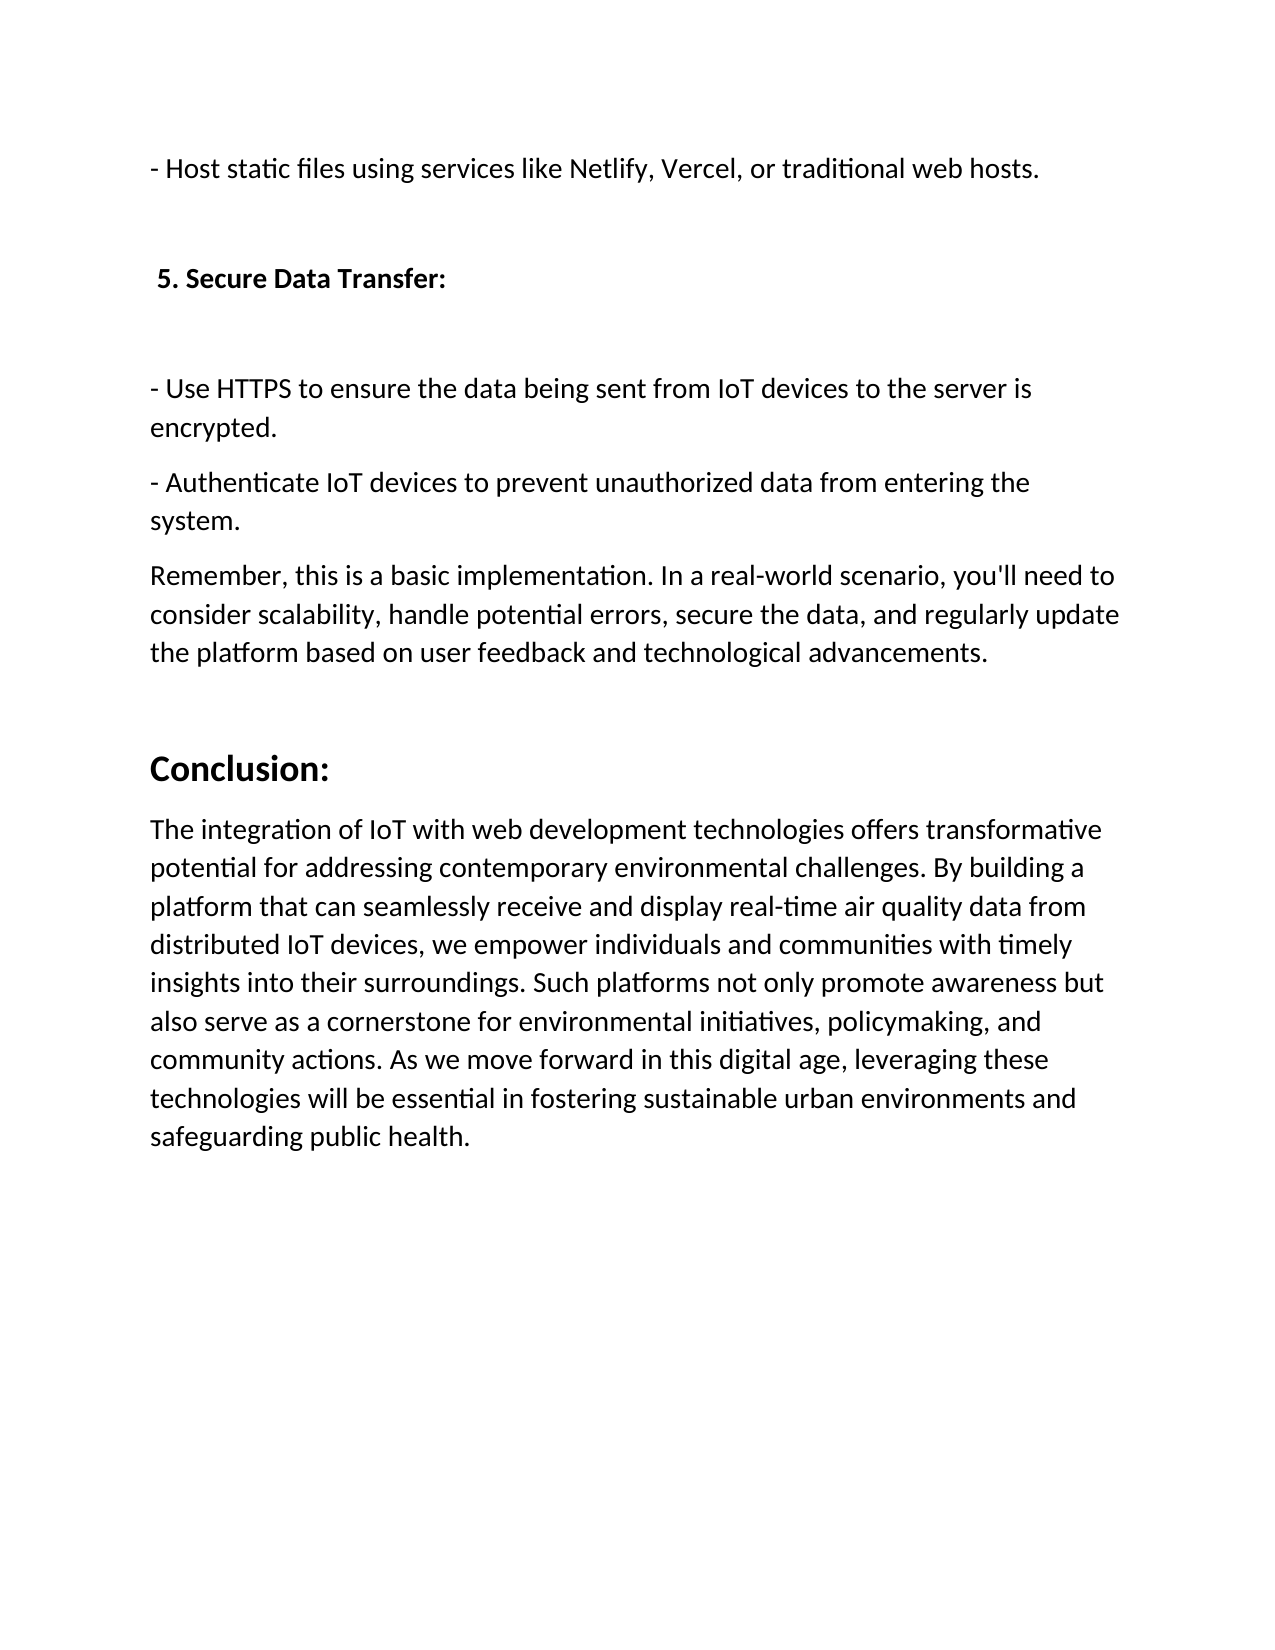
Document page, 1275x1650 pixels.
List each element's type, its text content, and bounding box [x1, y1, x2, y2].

text Conclusion: [150, 744, 1125, 790]
text - Use HTTPS to ensure the data being sent from IoT devices to the server is encrypted. [150, 370, 1125, 444]
text Remember, this is a basic implementation. In a real-world scenario, you'll need to consider scalability, handle potential errors, secure the data, and regularly update the platform based on user feedback and technological advancements. [150, 557, 1125, 670]
text The integration of IoT with web development technologies offers transformative potential for addressing contemporary environmental challenges. By building a platform that can seamlessly receive and display real-time air quality data from distributed IoT devices, we empower individuals and communities with timely insights into their surroundings. Such platforms not only promote awareness but also serve as a cornerstone for environmental initiatives, policymaking, and community actions. As we move forward in this digital age, leveraging these technologies will be essential in fostering sustainable urban environments and safeguarding public health. [150, 811, 1125, 1154]
text 5. Secure Data Transfer: [150, 260, 1125, 296]
text - Authenticate IoT devices to prevent unauthorized data from entering the system. [150, 464, 1125, 538]
text - Host static files using services like Netlify, Vercel, or traditional web hosts. [150, 150, 1125, 186]
